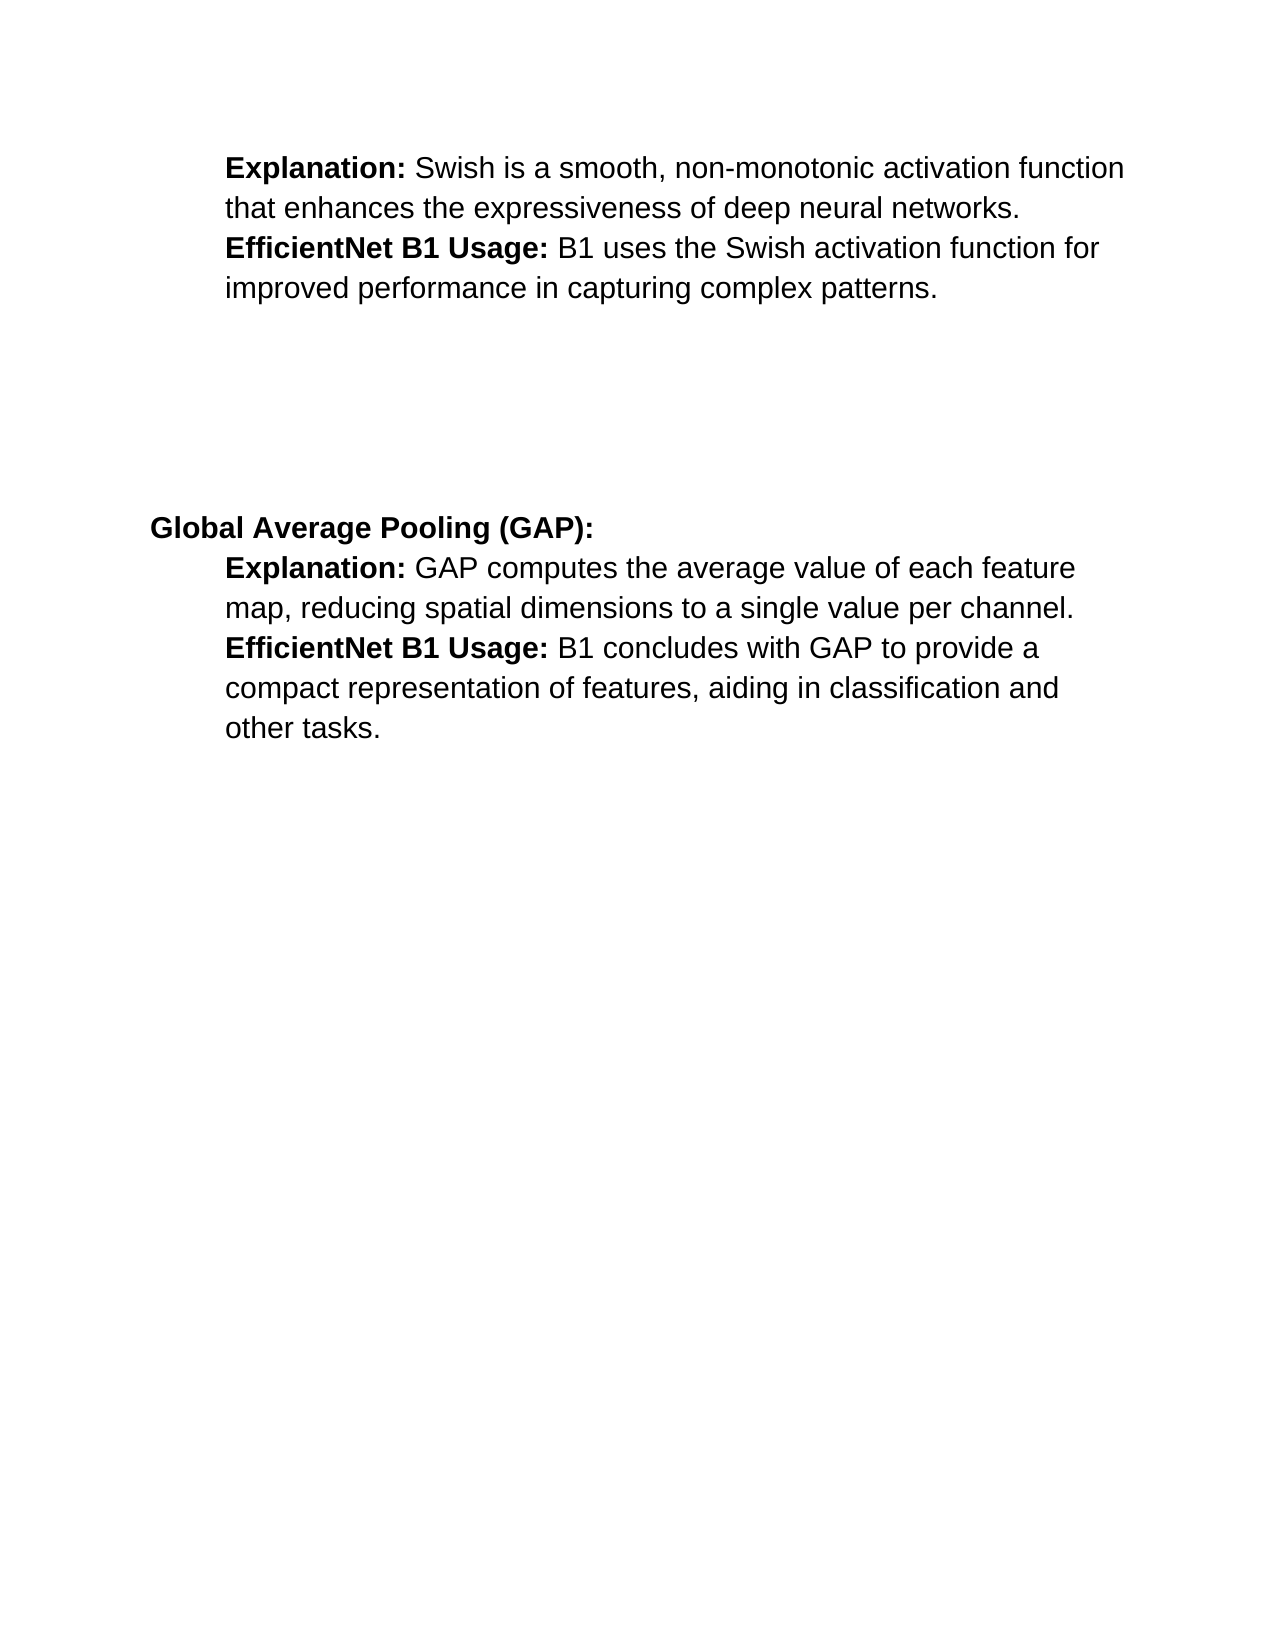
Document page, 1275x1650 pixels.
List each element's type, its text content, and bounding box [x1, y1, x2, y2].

text Explanation: GAP computes the average value of each feature map, reducing spatial dimensions to a single value per channel. [225, 550, 1125, 625]
text EfficientNet B1 Usage: B1 concludes with GAP to provide a compact representation of features, aiding in classification and other tasks. [225, 630, 1125, 745]
text EfficientNet B1 Usage: B1 uses the Swish activation function for improved performance in capturing complex patterns. [225, 230, 1125, 305]
text Explanation: Swish is a smooth, non-monotonic activation function that enhances the expressiveness of deep neural networks. [225, 150, 1125, 225]
text Global Average Pooling (GAP): [150, 510, 1125, 545]
